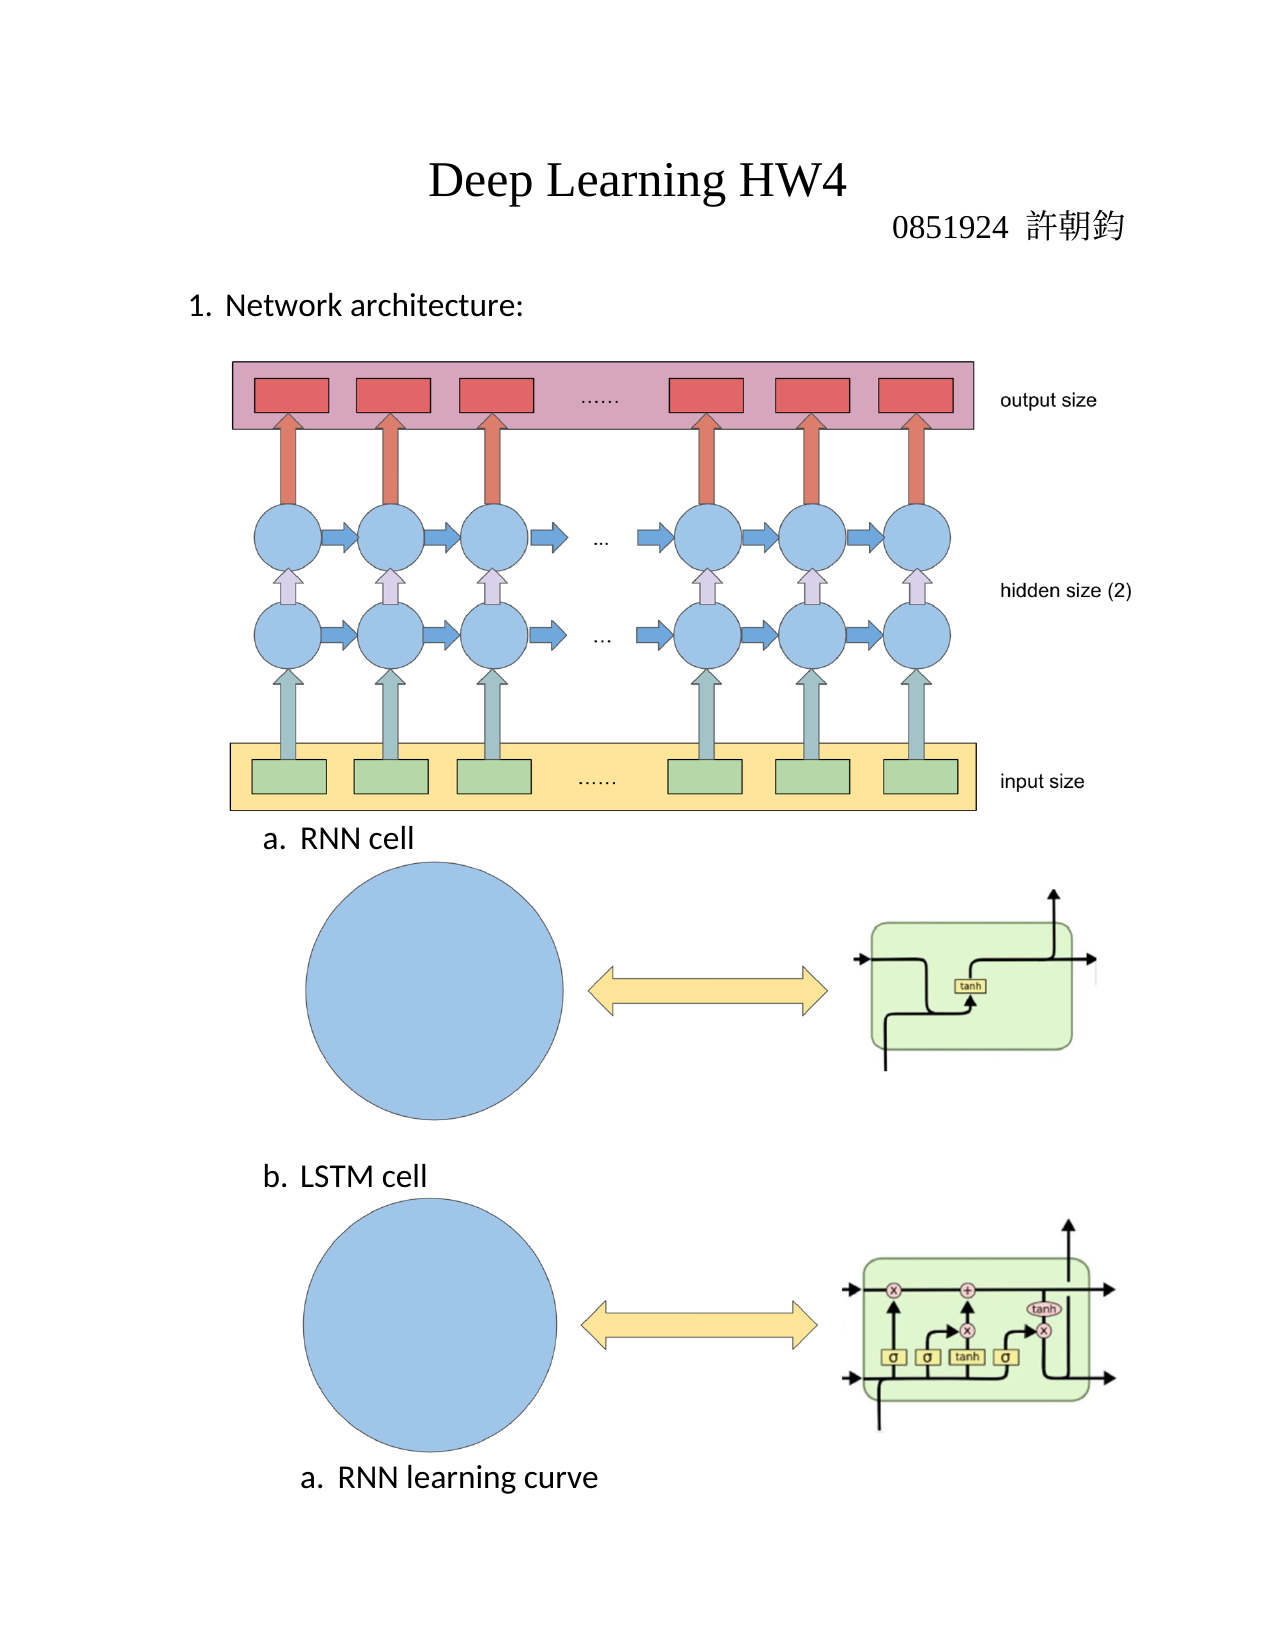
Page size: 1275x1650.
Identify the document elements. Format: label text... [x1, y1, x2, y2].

picture [225, 355, 1137, 817]
picture [300, 857, 1100, 1129]
list LSTM cell [262, 1155, 1125, 1195]
picture [300, 1195, 1121, 1456]
text Deep Learning HW4 [150, 150, 1125, 207]
list Network architecture: [187, 284, 1125, 355]
text 0851924 許朝鈞 [150, 207, 1125, 246]
list RNN learning curve [300, 1456, 1125, 1497]
list RNN cell [262, 817, 1125, 857]
